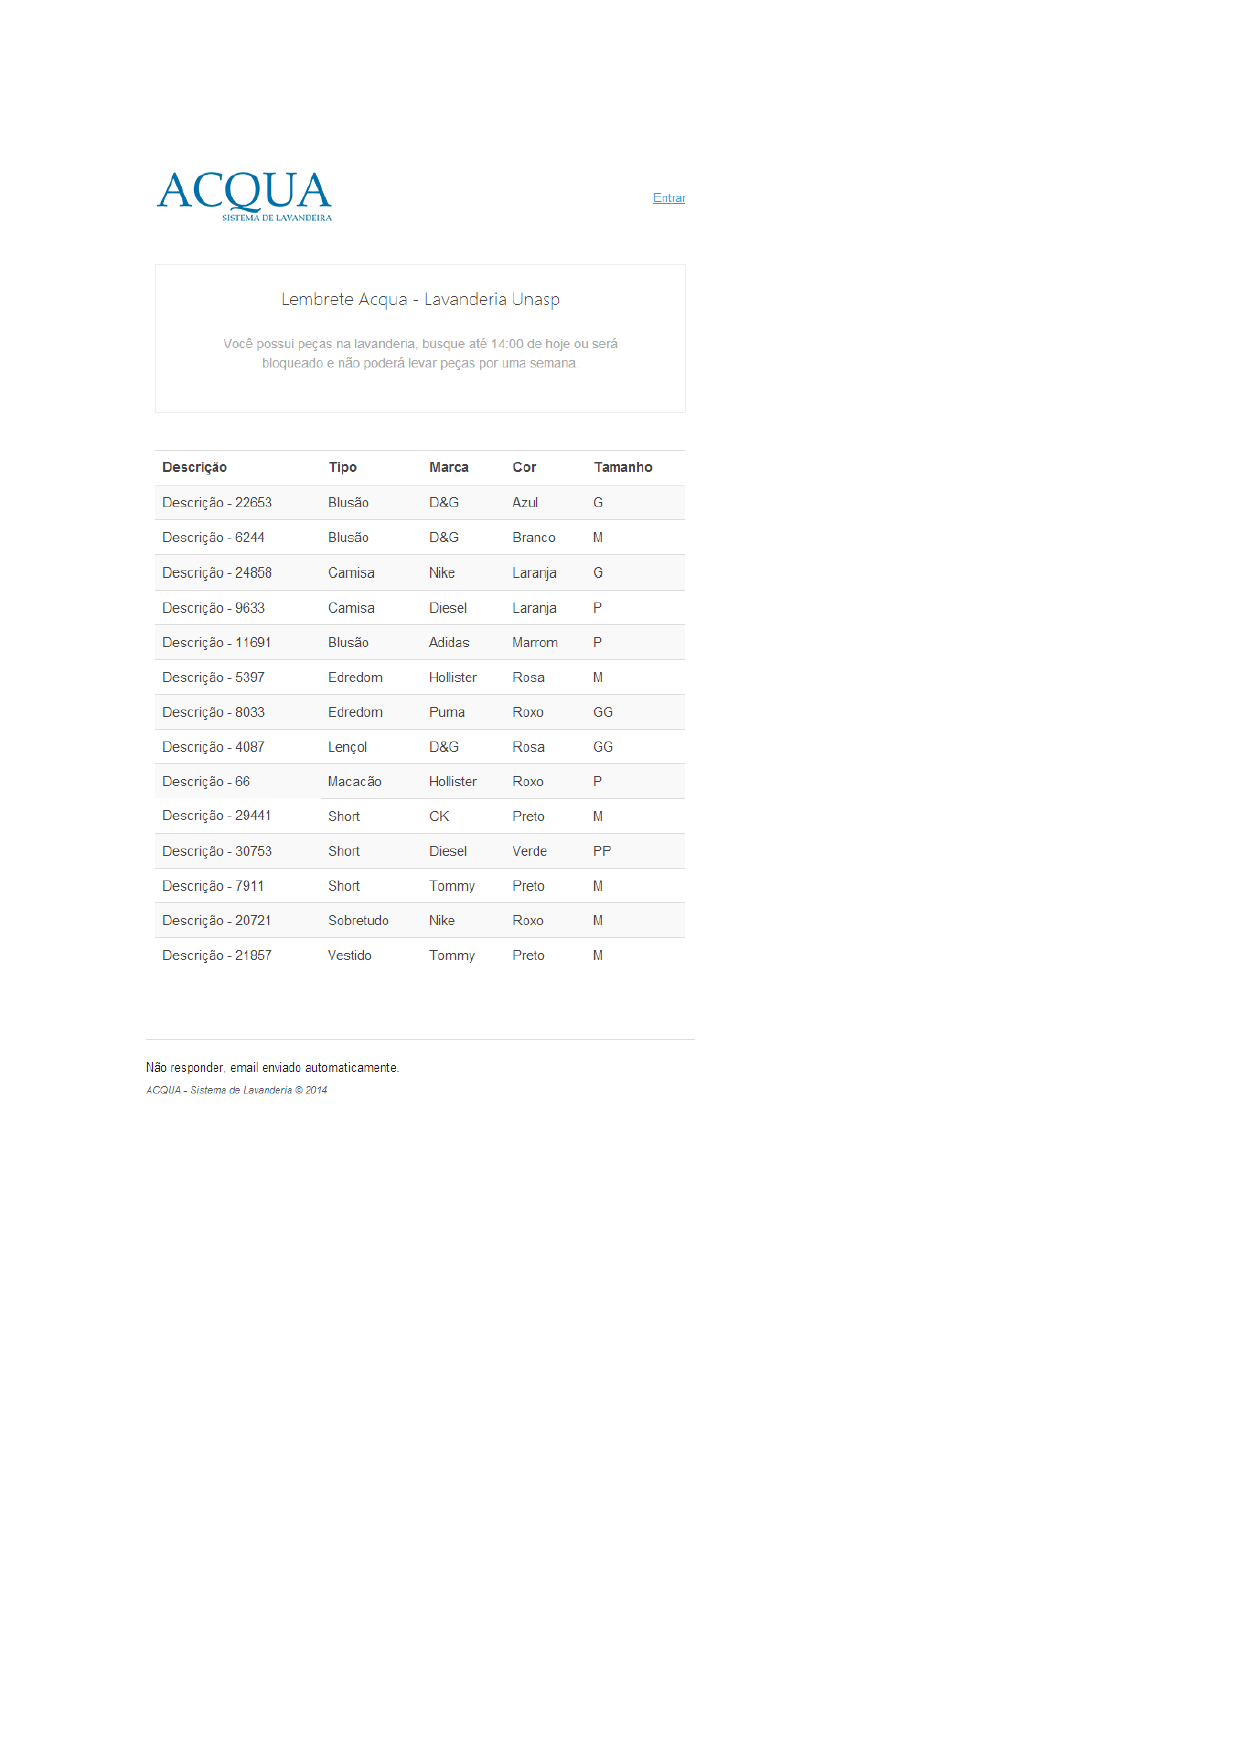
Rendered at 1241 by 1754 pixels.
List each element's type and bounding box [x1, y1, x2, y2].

picture [118, 154, 717, 1126]
